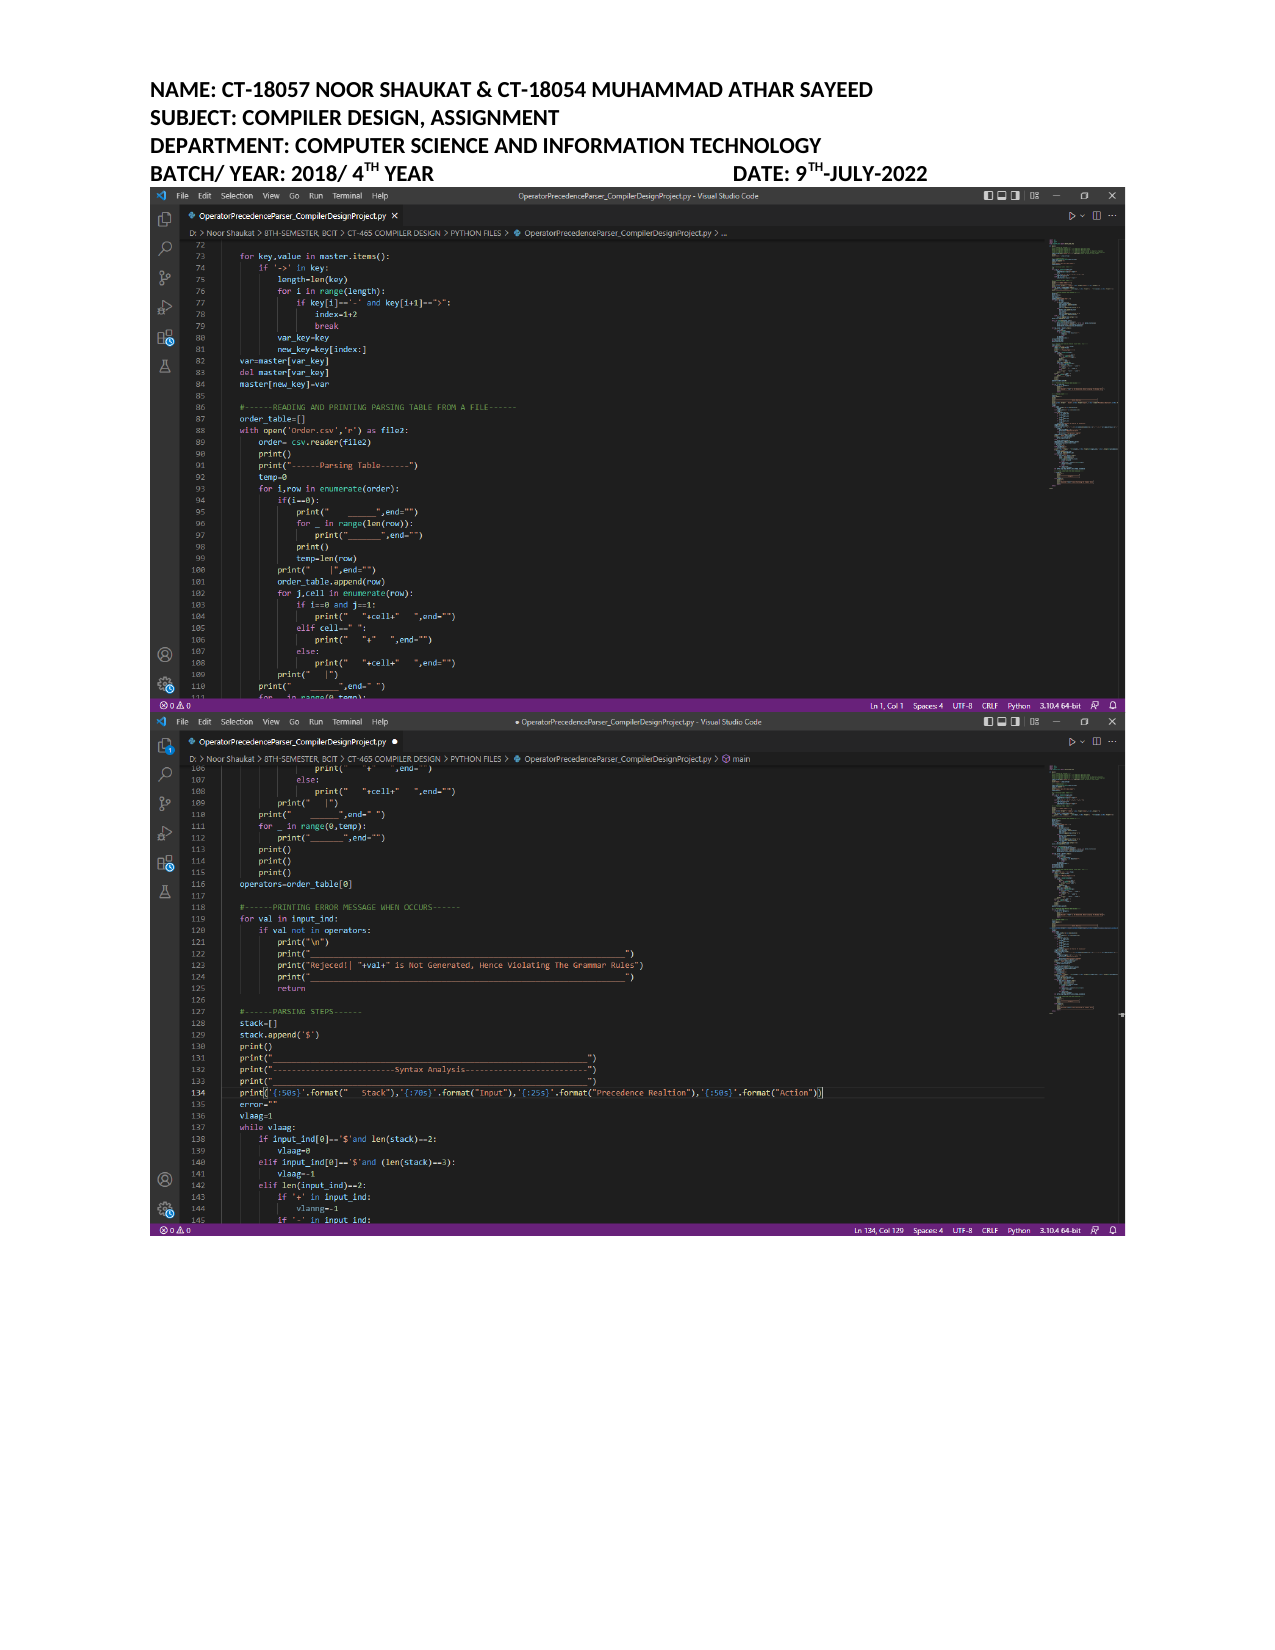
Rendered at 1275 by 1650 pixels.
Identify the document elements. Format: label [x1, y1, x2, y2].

picture [150, 187, 1125, 1236]
